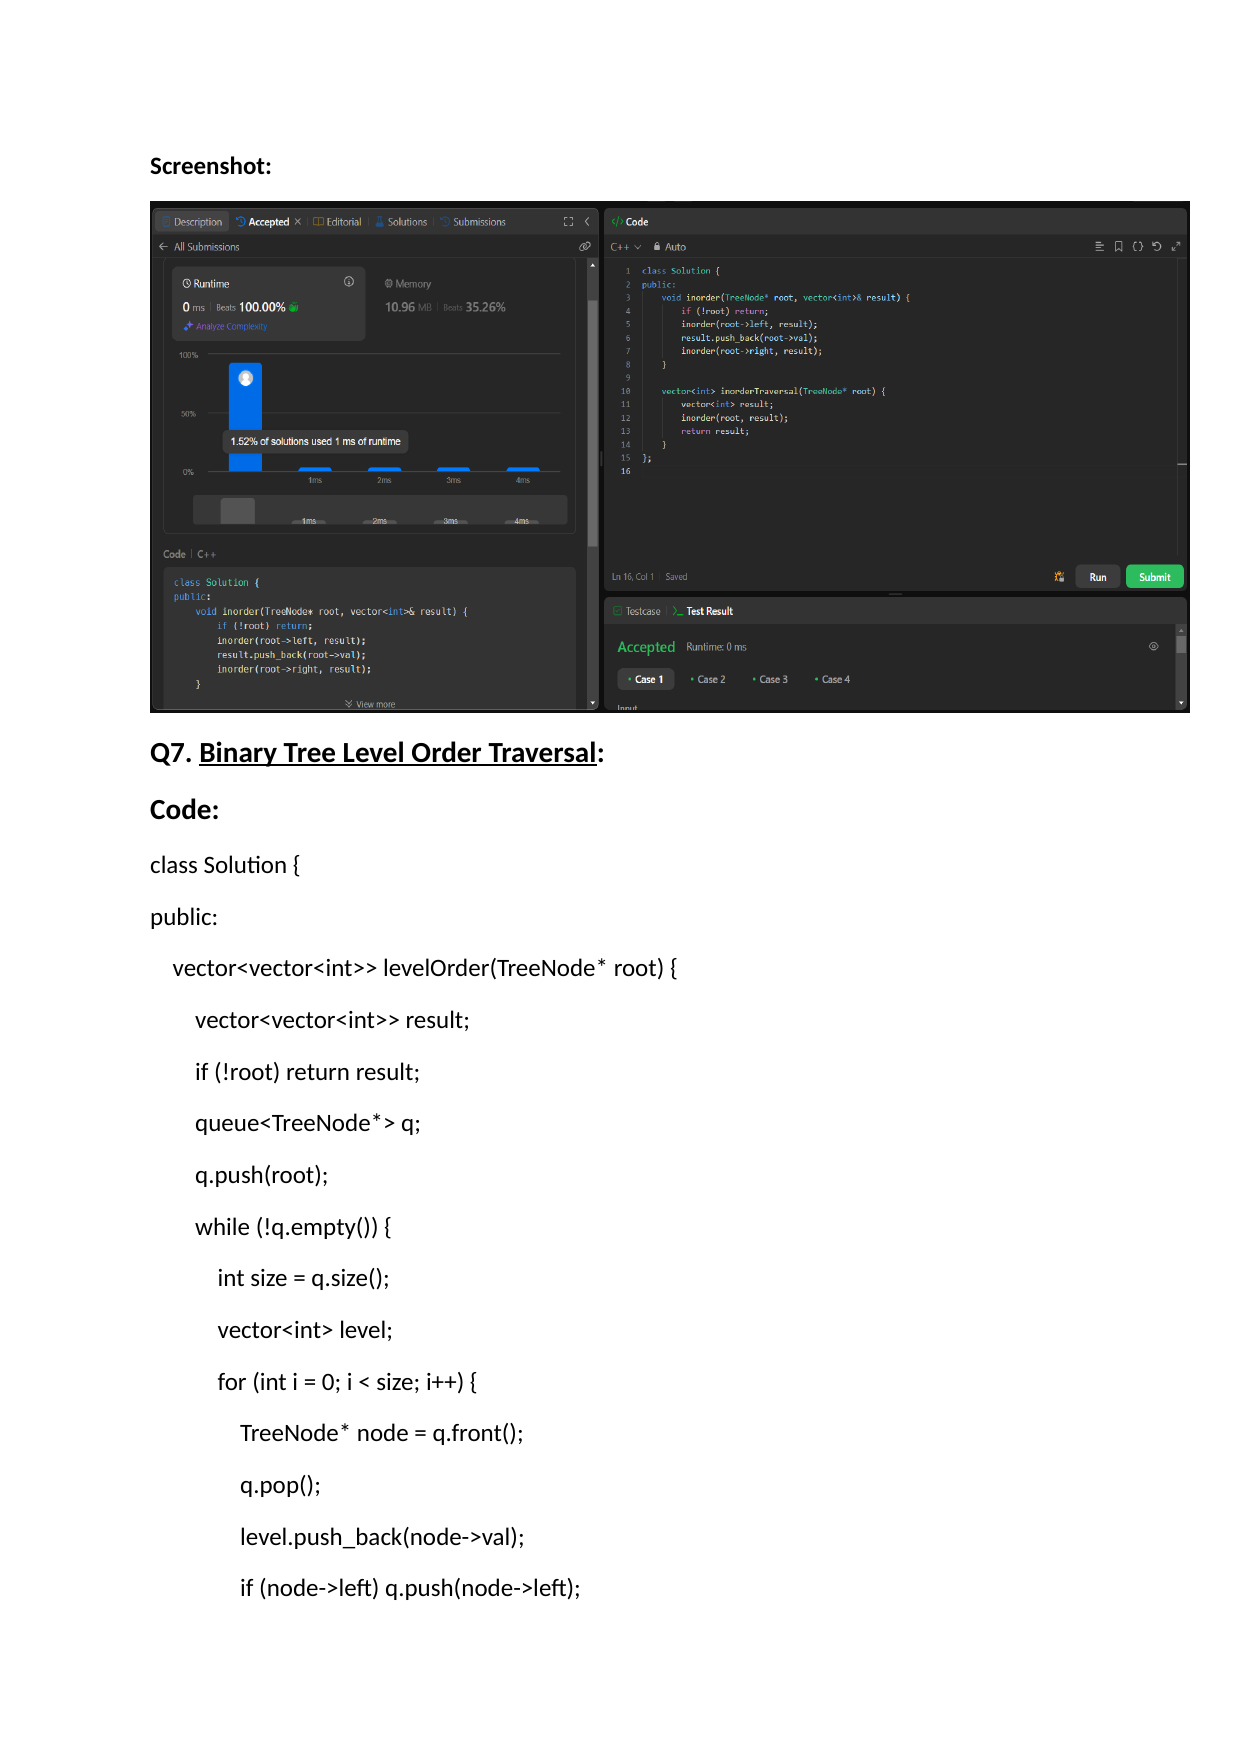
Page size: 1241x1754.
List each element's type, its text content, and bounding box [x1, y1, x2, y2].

picture [150, 201, 1190, 713]
text while (!q.empty()) { [150, 1211, 1090, 1241]
text vector<int> level; [150, 1314, 1090, 1344]
text public: [150, 901, 1090, 931]
text Screenshot: [150, 150, 1090, 181]
text level.push_back(node->val); [150, 1521, 1090, 1551]
text Q7. Binary Tree Level Order Traversal: [150, 734, 1090, 769]
text q.push(root); [150, 1159, 1090, 1189]
text for (int i = 0; i < size; i++) { [150, 1366, 1090, 1396]
text q.pop(); [150, 1469, 1090, 1499]
text queue<TreeNode*> q; [150, 1107, 1090, 1138]
text vector<vector<int>> levelOrder(TreeNode* root) { [150, 952, 1090, 983]
text vector<vector<int>> result; [150, 1004, 1090, 1034]
text class Solution { [150, 849, 1090, 879]
text if (!root) return result; [150, 1056, 1090, 1086]
text Code: [150, 791, 1090, 827]
text if (node->left) q.push(node->left); [150, 1572, 1090, 1603]
text int size = q.size(); [150, 1262, 1090, 1293]
text TreeNode* node = q.front(); [150, 1417, 1090, 1448]
